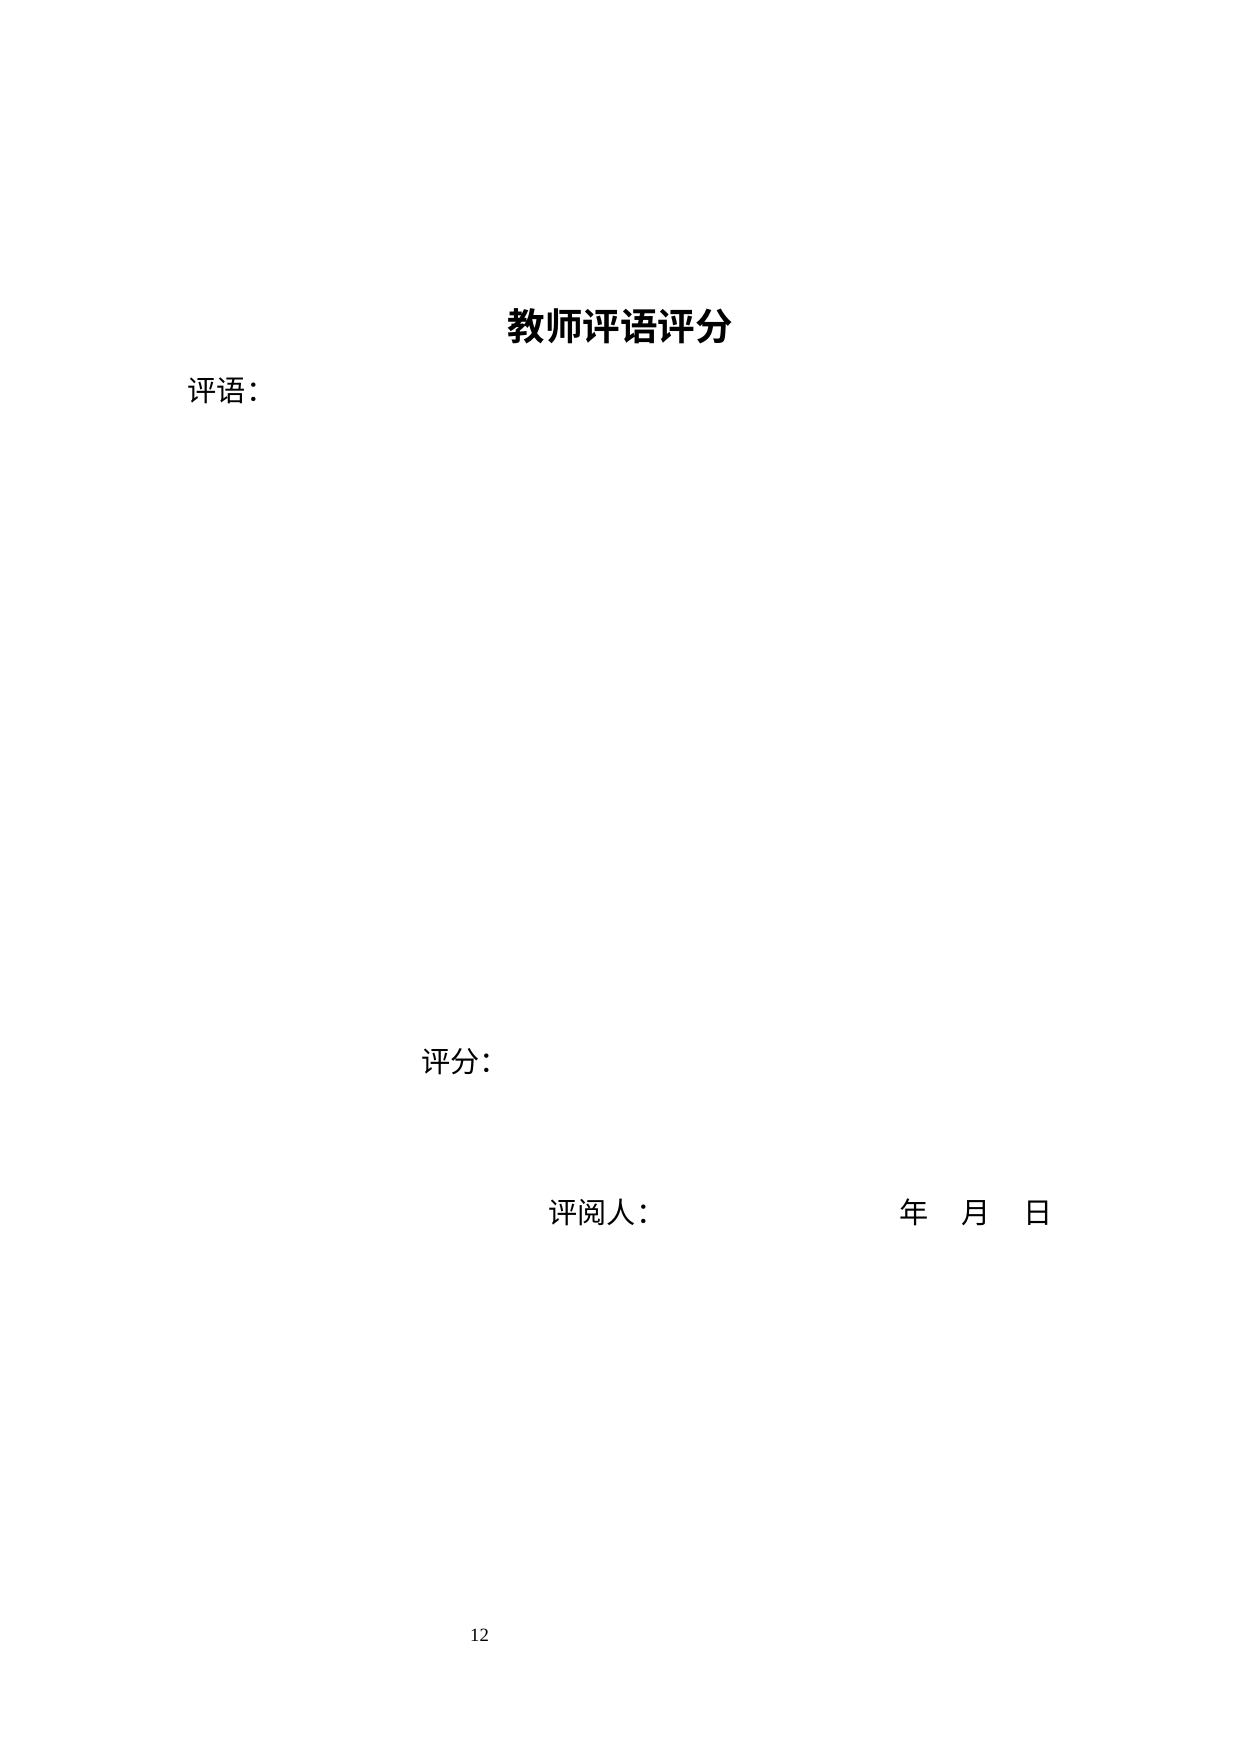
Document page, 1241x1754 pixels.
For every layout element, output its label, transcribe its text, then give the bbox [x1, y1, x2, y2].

text 评语： [187, 356, 1053, 421]
text 教师评语评分 [187, 291, 1053, 356]
text 评分： [187, 1027, 1053, 1092]
text 评阅人： 年 月 日 [187, 1179, 1053, 1244]
